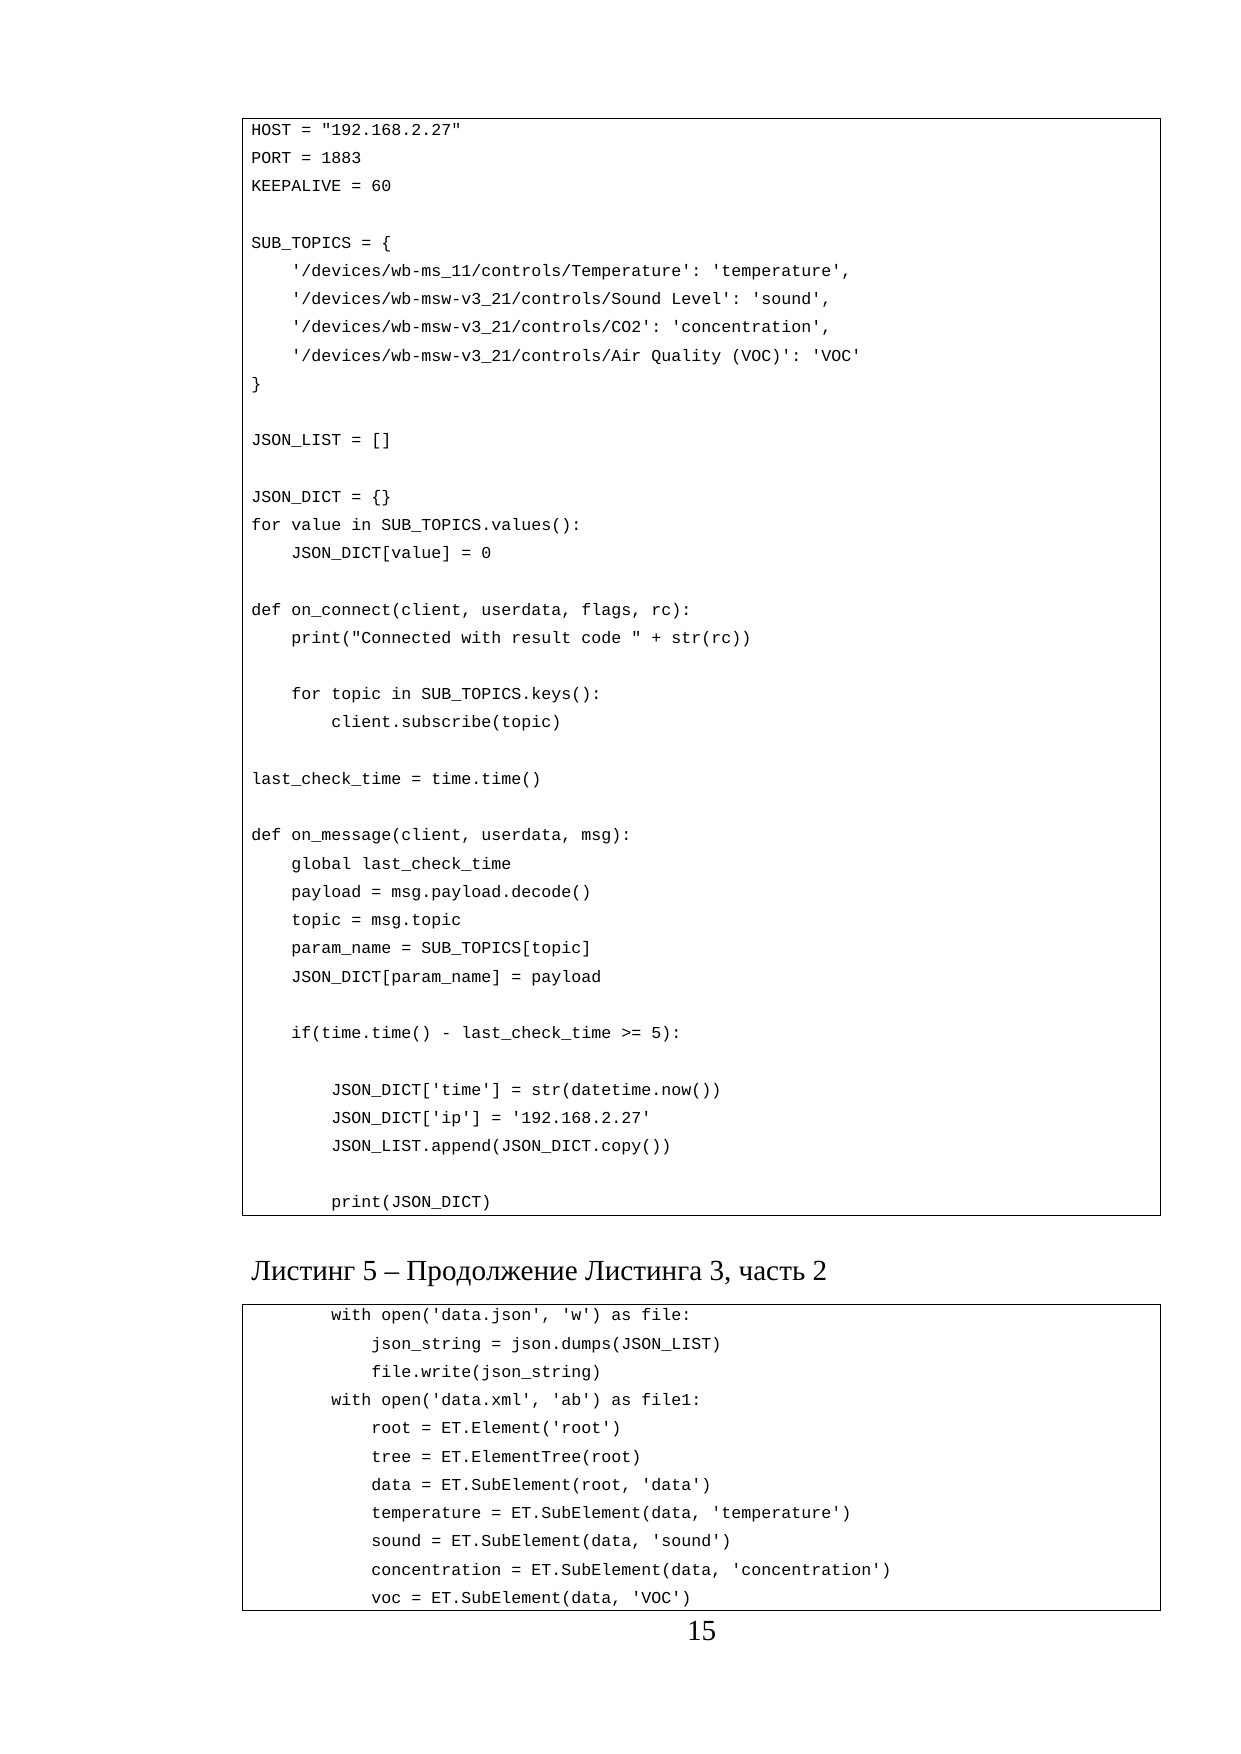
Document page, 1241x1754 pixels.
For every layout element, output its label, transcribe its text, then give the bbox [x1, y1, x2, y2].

text with open('data.json', 'w') as file: [243, 1305, 1160, 1326]
text json_string = json.dumps(JSON_LIST) [243, 1332, 1160, 1354]
text Листинг 5 – Продолжение Листинга 3, часть 2 [177, 1253, 1152, 1287]
text sound = ET.SubElement(data, 'sound') [243, 1530, 1160, 1552]
text data = ET.SubElement(root, 'data') [243, 1473, 1160, 1495]
text root = ET.Element('root') [243, 1417, 1160, 1439]
text concentration = ET.SubElement(data, 'concentration') [243, 1558, 1160, 1580]
text temperature = ET.SubElement(data, 'temperature') [243, 1501, 1160, 1523]
text tree = ET.ElementTree(root) [243, 1445, 1160, 1467]
text HOST = "192.168.2.27" PORT = 1883 KEEPALIVE = 60 SUB_TOPICS = { '/devices/wb-ms_11/controls/Temperature': 'temperature', '/devices/wb-msw-v3_21/controls/Sound Level': 'sound', '/devices/wb-msw-v3_21/controls/CO2': 'concentration', '/devices/wb-msw-v3_21/controls/Air Quality (VOC)': 'VOC' } JSON_LIST = [] JSON_DICT = {} for value in SUB_TOPICS.values(): JSON_DICT[value] = 0 def on_connect(client, userdata, flags, rc): print("Connected with result code " + str(rc)) for topic in SUB_TOPICS.keys(): client.subscribe(topic) last_check_time = time.time() def on_message(client, userdata, msg): global last_check_time payload = msg.payload.decode() topic = msg.topic param_name = SUB_TOPICS[topic] JSON_DICT[param_name] = payload if(time.time() - last_check_time >= 5): JSON_DICT['time'] = str(datetime.now()) JSON_DICT['ip'] = '192.168.2.27' JSON_LIST.append(JSON_DICT.copy()) print(JSON_DICT) [243, 119, 1160, 1215]
text with open('data.xml', 'ab') as file1: [243, 1388, 1160, 1411]
text voc = ET.SubElement(data, 'VOC') [243, 1586, 1160, 1610]
text file.write(json_string) [243, 1360, 1160, 1382]
